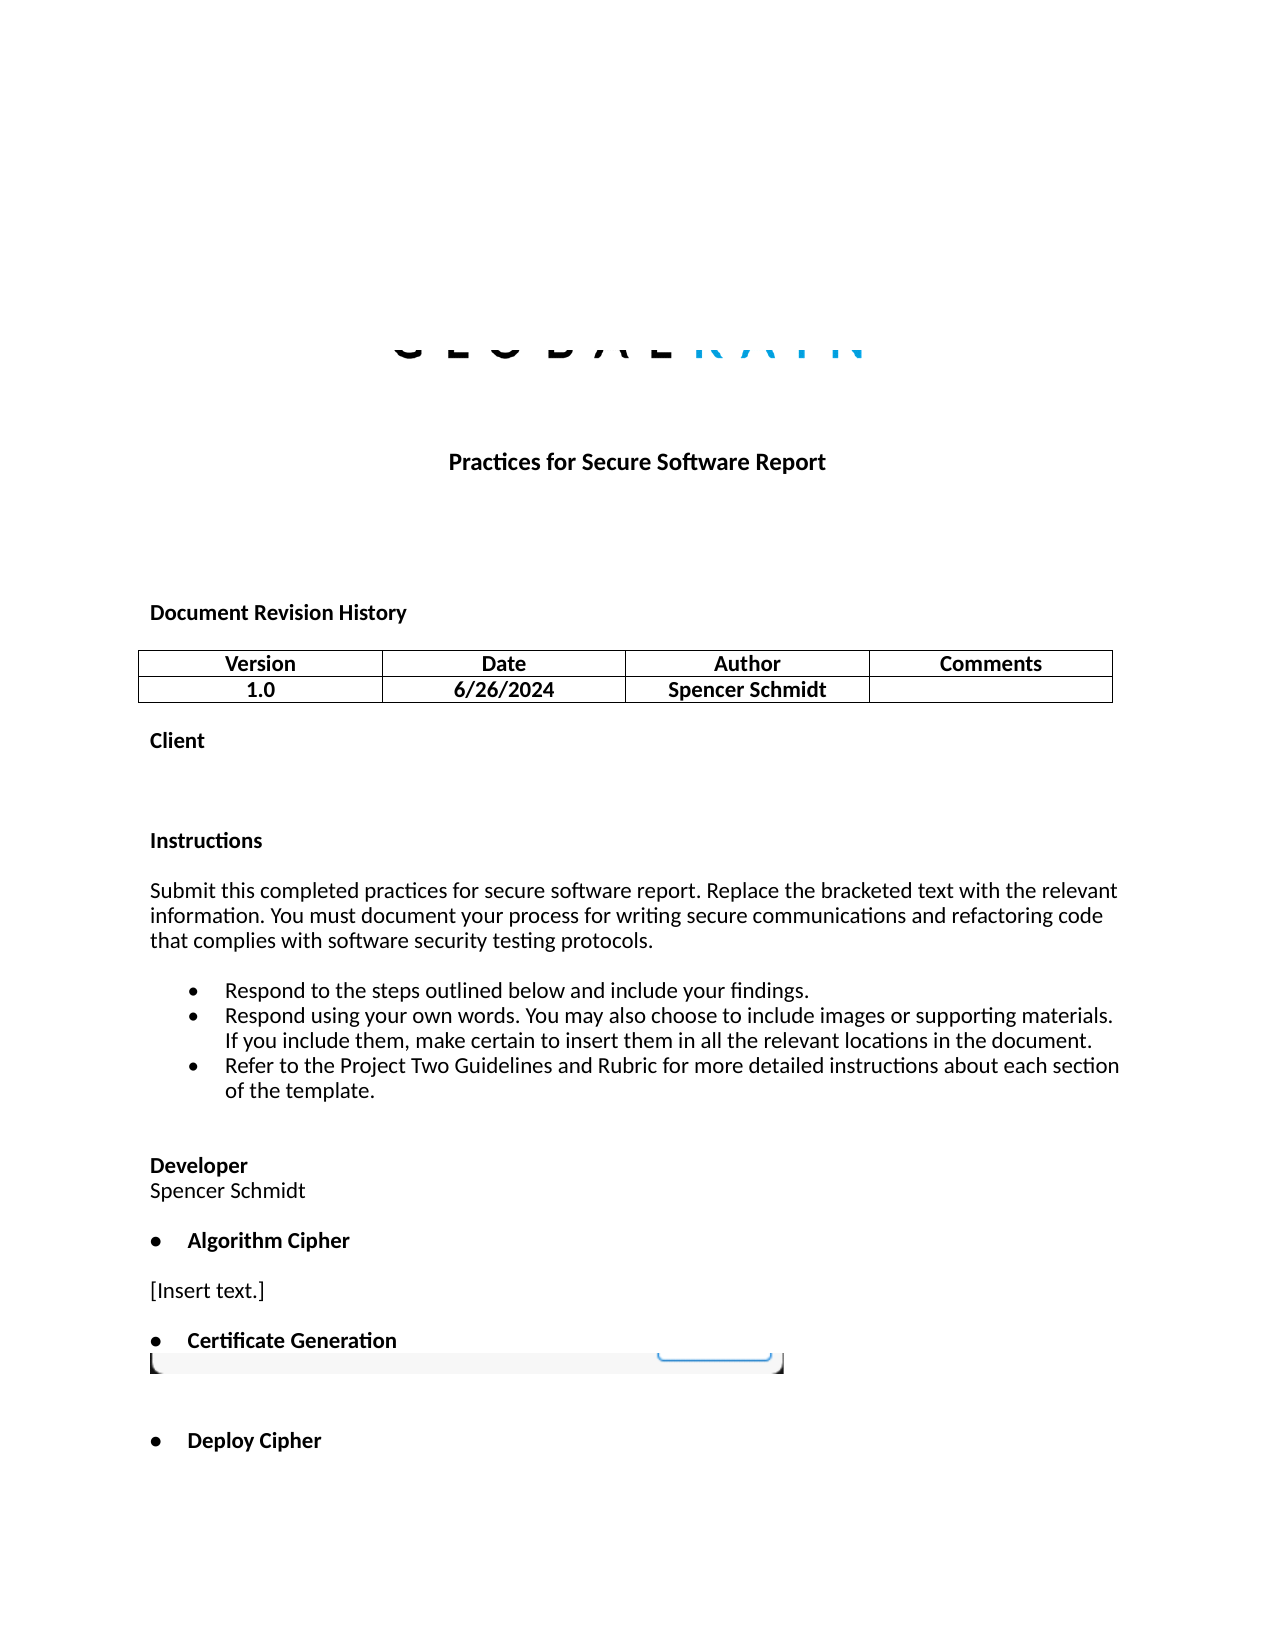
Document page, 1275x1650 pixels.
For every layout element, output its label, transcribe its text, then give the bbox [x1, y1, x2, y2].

list Respond to the steps outlined below and include your findings. [187, 978, 1125, 1003]
table_cell Spencer Schmidt [626, 677, 869, 702]
table_header Comments [870, 651, 1112, 676]
list Certificate Generation [150, 1328, 1125, 1353]
text [Insert text.] [150, 1278, 1125, 1303]
text Practices for Secure Software Report [150, 450, 1125, 475]
list Refer to the Project Two Guidelines and Rubric for more detailed instructions about each section of the template. [187, 1053, 1125, 1103]
text Submit this completed practices for secure software report. Replace the bracketed text with the relevant information. You must document your process for writing secure communications and refactoring code that complies with software security testing protocols. [150, 878, 1125, 953]
table_cell 1.0 [139, 677, 382, 702]
text Developer [150, 1153, 1125, 1178]
table_cell [870, 677, 1112, 702]
list Algorithm Cipher [150, 1228, 1125, 1253]
text Spencer Schmidt [150, 1178, 1125, 1203]
text Client [150, 728, 1125, 753]
table_header Version [139, 651, 382, 676]
list Respond using your own words. You may also choose to include images or supporting materials. If you include them, make certain to insert them in all the relevant locations in the document. [187, 1003, 1125, 1053]
table_header Date [383, 651, 625, 676]
text Instructions [150, 828, 1125, 853]
table_cell 6/26/2024 [383, 677, 625, 702]
table_header Author [626, 651, 869, 676]
text Document Revision History [150, 600, 1125, 625]
list Deploy Cipher [150, 1428, 1125, 1453]
